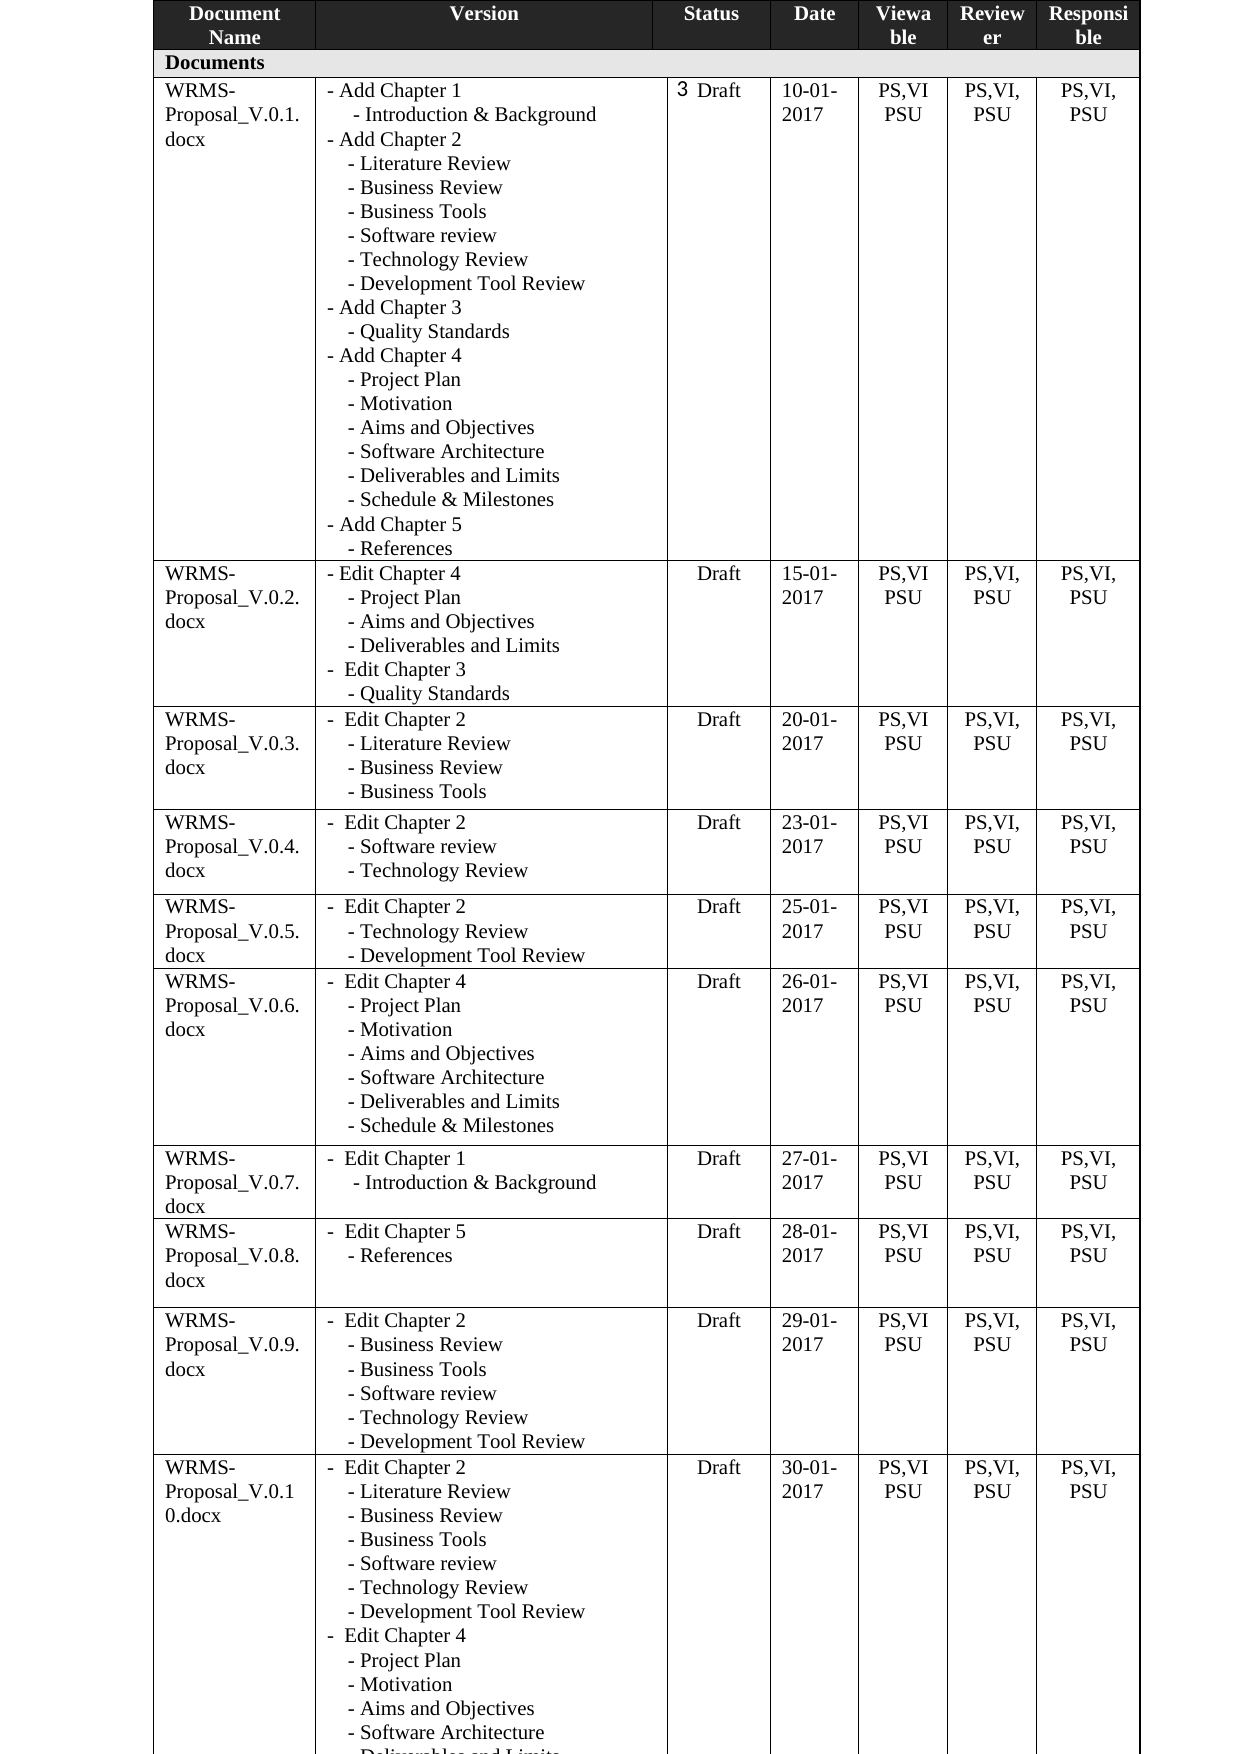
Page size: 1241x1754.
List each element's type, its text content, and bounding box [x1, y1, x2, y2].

table_cell PS,VI PSU [859, 810, 947, 893]
table_cell PS,VI, PSU [1037, 707, 1139, 808]
table_cell PS,VI PSU [859, 1455, 947, 1754]
table_cell PS,VI, PSU [1037, 1146, 1139, 1218]
table_cell - Edit Chapter 4 - Project Plan - Motivation - Aims and Objectives - Software Architecture - Deliverables and Limits - Schedule & Milestones [316, 969, 667, 1145]
table_cell PS,VI PSU [859, 969, 947, 1145]
table_cell Draft [668, 78, 770, 559]
table_cell Draft [668, 1146, 770, 1218]
table_cell PS,VI PSU [859, 1219, 947, 1307]
table_cell - Edit Chapter 2 - Literature Review - Business Review - Business Tools [316, 707, 667, 808]
table_cell 27-01-2017 [771, 1146, 858, 1218]
table_cell 26-01-2017 [771, 969, 858, 1145]
table_cell - Edit Chapter 5 - References [316, 1219, 667, 1307]
table_cell PS,VI,PSU [948, 810, 1036, 893]
table_cell PS,VI,PSU [948, 1146, 1036, 1218]
table_cell Draft [668, 1308, 770, 1454]
table_cell PS,VI PSU [859, 1146, 947, 1218]
table_header Responsible [1037, 1, 1139, 49]
table_cell PS,VI, PSU [1037, 969, 1139, 1145]
table_header Viewable [859, 1, 947, 49]
table_cell WRMS- Proposal_V.0.2.docx [154, 561, 315, 706]
table_cell PS,VI, PSU [1037, 895, 1139, 968]
table_cell WRMS- Proposal_V.0.6.docx [154, 969, 315, 1145]
table_cell Draft [668, 1455, 770, 1754]
table_cell 15-01-2017 [771, 561, 858, 706]
table_cell Draft [668, 561, 770, 706]
table_cell PS,VI,PSU [948, 707, 1036, 808]
table_cell 20-01-2017 [771, 707, 858, 808]
table_cell - Edit Chapter 2 - Literature Review - Business Review - Business Tools - Software review - Technology Review - Development Tool Review - Edit Chapter 4 - Project Plan - Motivation - Aims and Objectives - Software Architecture - Deliverables and Limits - Schedule & Milestones - Edit Chapter 5 - References [316, 1455, 667, 1754]
table_cell Draft [668, 895, 770, 968]
table_cell PS,VI, PSU [1037, 1308, 1139, 1454]
table_cell PS,VI,PSU [948, 1455, 1036, 1754]
table_cell PS,VI PSU [859, 707, 947, 808]
table_cell PS,VI, PSU [1037, 1219, 1139, 1307]
table_cell PS,VI, PSU [1037, 1455, 1139, 1754]
table_cell PS,VI,PSU [948, 895, 1036, 968]
table_cell - Add Chapter 1 - Introduction & Background - Add Chapter 2 - Literature Review - Business Review - Business Tools - Software review - Technology Review - Development Tool Review - Add Chapter 3 - Quality Standards - Add Chapter 4 - Project Plan - Motivation - Aims and Objectives - Software Architecture - Deliverables and Limits - Schedule & Milestones - Add Chapter 5 - References [316, 78, 667, 559]
table_header Document Name [154, 1, 315, 49]
table_cell PS,VI, PSU [1037, 78, 1139, 559]
table_cell 28-01-2017 [771, 1219, 858, 1307]
table_cell PS,VI,PSU [948, 1219, 1036, 1307]
table_header Status [653, 1, 770, 49]
table_cell 23-01-2017 [771, 810, 858, 893]
table_cell - Edit Chapter 1 - Introduction & Background [316, 1146, 667, 1218]
table_cell PS,VI, PSU [1037, 810, 1139, 893]
table_header Reviewer [948, 1, 1036, 49]
table_cell Draft [668, 1219, 770, 1307]
table_cell PS,VI,PSU [948, 969, 1036, 1145]
table_cell - Edit Chapter 2 - Software review - Technology Review [316, 810, 667, 893]
table_cell 25-01-2017 [771, 895, 858, 968]
table_cell PS,VI,PSU [948, 561, 1036, 706]
table_cell PS,VI, PSU [1037, 561, 1139, 706]
table_cell - Edit Chapter 2 - Business Review - Business Tools - Software review - Technology Review - Development Tool Review [316, 1308, 667, 1454]
table_cell PS,VI PSU [859, 78, 947, 559]
table_cell - Edit Chapter 2 - Technology Review - Development Tool Review [316, 895, 667, 968]
table_cell PS,VI,PSU [948, 78, 1036, 559]
table_cell Draft [668, 969, 770, 1145]
table_cell 10-01-2017 [771, 78, 858, 559]
table_cell WRMS- Proposal_V.0.5.docx [154, 895, 315, 968]
table_cell WRMS- Proposal_V.0.4.docx [154, 810, 315, 893]
table_cell WRMS- Proposal_V.0.3.docx [154, 707, 315, 808]
table_cell WRMS- Proposal_V.0.10.docx [154, 1455, 315, 1754]
table_header Version [316, 1, 652, 49]
table_header Date [771, 1, 858, 49]
table_cell WRMS- Proposal_V.0.8.docx [154, 1219, 315, 1307]
table_cell Draft [668, 810, 770, 893]
table_cell WRMS- Proposal_V.0.9.docx [154, 1308, 315, 1454]
table_cell Draft [668, 707, 770, 808]
table_cell PS,VI,PSU [948, 1308, 1036, 1454]
table_cell PS,VI PSU [859, 895, 947, 968]
table_cell 30-01-2017 [771, 1455, 858, 1754]
table_cell WRMS- Proposal_V.0.7.docx [154, 1146, 315, 1218]
table_cell - Edit Chapter 4 - Project Plan - Aims and Objectives - Deliverables and Limits - Edit Chapter 3 - Quality Standards [316, 561, 667, 706]
table_cell Documents [154, 50, 1139, 77]
table_cell 29-01-2017 [771, 1308, 858, 1454]
table_cell PS,VI PSU [859, 1308, 947, 1454]
table_cell PS,VI PSU [859, 561, 947, 706]
table_cell WRMS- Proposal_V.0.1.docx [154, 78, 315, 559]
